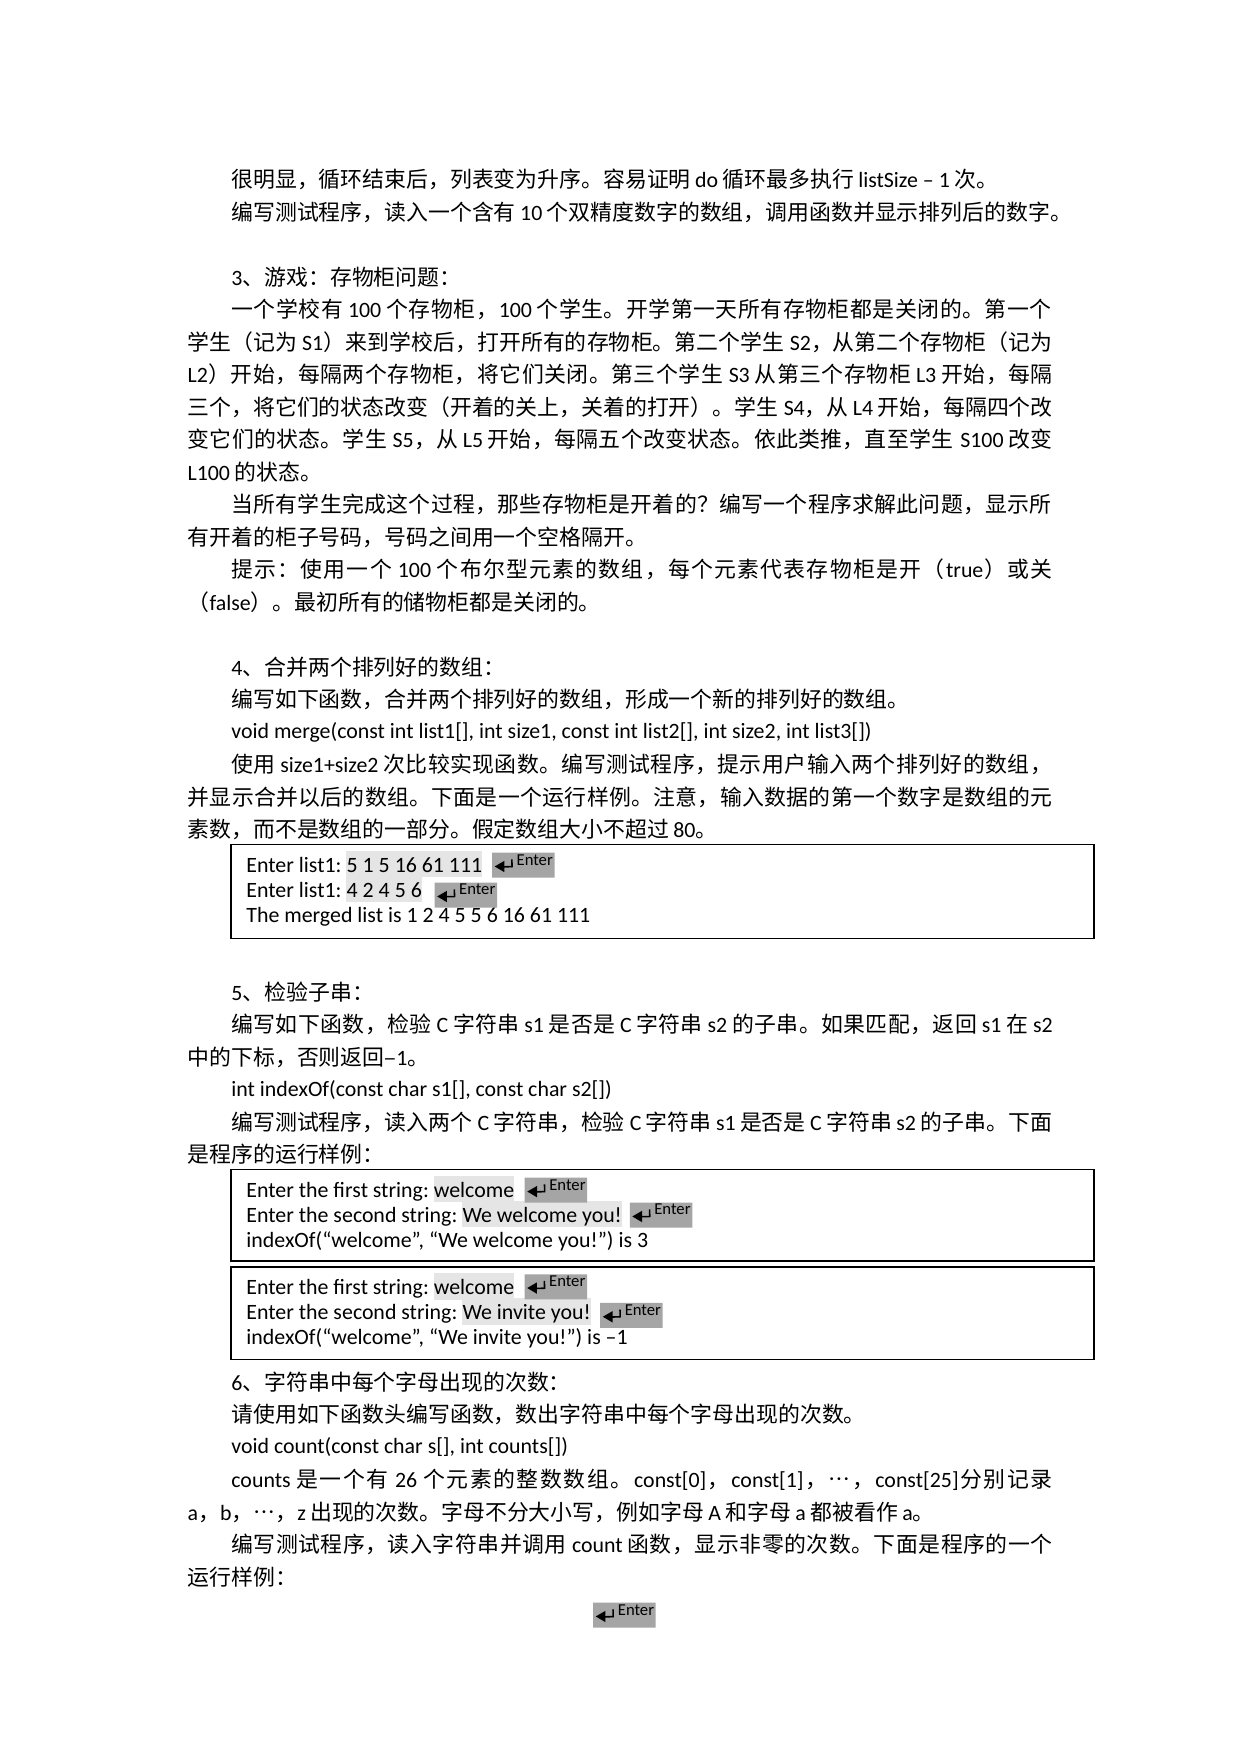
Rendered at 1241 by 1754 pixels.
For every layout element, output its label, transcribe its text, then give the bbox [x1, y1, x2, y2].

text void count(const char s[], int counts[]) [187, 1429, 1053, 1462]
text 编写测试程序，读入字符串并调用count函数，显示非零的次数。下面是程序的一个运行样例： [187, 1527, 1053, 1592]
text 3、游戏：存物柜问题： [187, 259, 1053, 292]
text 5、检验子串： [187, 974, 1053, 1007]
text 4、合并两个排列好的数组： [187, 649, 1053, 682]
text 使用size1+size2次比较实现函数。编写测试程序，提示用户输入两个排列好的数组，并显示合并以后的数组。下面是一个运行样例。注意，输入数据的第一个数字是数组的元素数，而不是数组的一部分。假定数组大小不超过80。 [187, 747, 1053, 844]
text 6、字符串中每个字母出现的次数： [187, 1364, 1053, 1397]
text 很明显，循环结束后，列表变为升序。容易证明do循环最多执行listSize – 1次。 [187, 162, 1053, 194]
text int indexOf(const char s1[], const char s2[]) [187, 1072, 1053, 1104]
text 编写如下函数，合并两个排列好的数组，形成一个新的排列好的数组。 [187, 682, 1053, 714]
text 当所有学生完成这个过程，那些存物柜是开着的？编写一个程序求解此问题，显示所有开着的柜子号码，号码之间用一个空格隔开。 [187, 487, 1053, 552]
text void merge(const int list1[], int size1, const int list2[], int size2, int list3[]) [187, 714, 1053, 747]
text 编写测试程序，读入一个含有10个双精度数字的数组，调用函数并显示排列后的数字。 [187, 194, 1053, 227]
text 提示：使用一个100个布尔型元素的数组，每个元素代表存物柜是开（true）或关（false）。最初所有的储物柜都是关闭的。 [187, 552, 1053, 617]
text 请使用如下函数头编写函数，数出字符串中每个字母出现的次数。 [187, 1397, 1053, 1429]
text 编写如下函数，检验C字符串s1是否是C字符串s2的子串。如果匹配，返回s1在s2中的下标，否则返回–1。 [187, 1007, 1053, 1072]
text 编写测试程序，读入两个C字符串，检验C字符串s1是否是C字符串s2的子串。下面是程序的运行样例： [187, 1104, 1053, 1169]
text counts是一个有26个元素的整数数组。const[0]，const[1]，…，const[25]分别记录a，b，…，z出现的次数。字母不分大小写，例如字母A和字母a都被看作a。 [187, 1462, 1053, 1527]
text 一个学校有100个存物柜，100个学生。开学第一天所有存物柜都是关闭的。第一个学生（记为S1）来到学校后，打开所有的存物柜。第二个学生S2，从第二个存物柜（记为L2）开始，每隔两个存物柜，将它们关闭。第三个学生S3从第三个存物柜L3开始，每隔三个，将它们的状态改变（开着的关上，关着的打开）。学生S4，从L4开始，每隔四个改变它们的状态。学生S5，从L5开始，每隔五个改变状态。依此类推，直至学生S100改变L100的状态。 [187, 292, 1053, 487]
